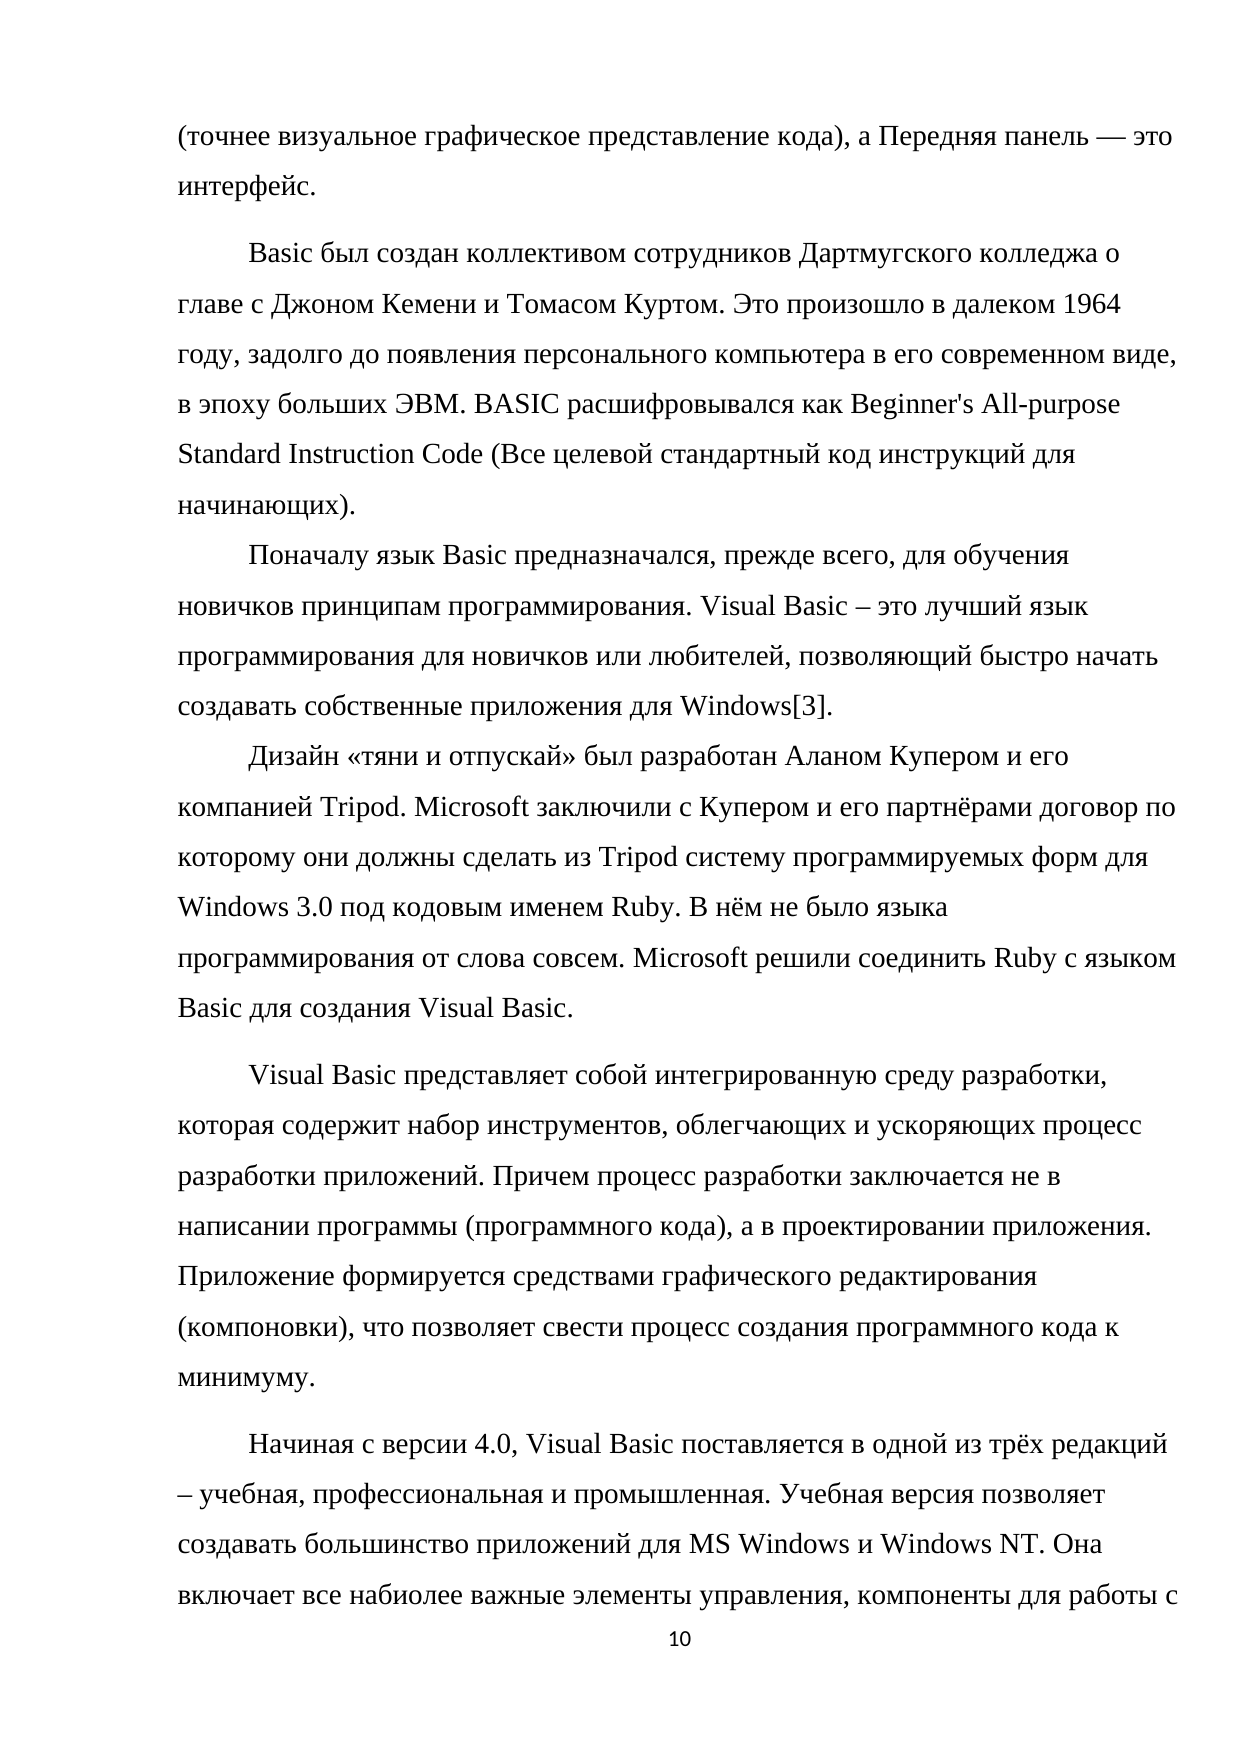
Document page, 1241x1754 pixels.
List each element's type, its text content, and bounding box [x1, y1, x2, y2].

text Visual Basic представляет собой интегрированную среду разработки, которая содержит набор инструментов, облегчающих и ускоряющих процесс разработки приложений. Причем процесс разработки заключается не в написании программы (программного кода), а в проектировании приложения. Приложение формируется средствами графического редактирования (компоновки), что позволяет свести процесс создания программного кода к минимуму. [177, 1057, 1181, 1392]
text Дизайн «тяни и отпускай» был разработан Аланом Купером и его компанией Tripod. Microsoft заключили с Купером и его партнёрами договор по которому они должны сделать из Tripod систему программируемых форм для Windows 3.0 под кодовым именем Ruby. В нём не было языка программирования от слова совсем. Microsoft решили соединить Ruby с языком Basic для создания Visual Basic. [177, 738, 1181, 1024]
text Поначалу язык Basic предназначался, прежде всего, для обучения новичков принципам программирования. Visual Basic – это лучший язык программирования для новичков или любителей, позволяющий быстро начать создавать собственные приложения для Windows[3]. [177, 537, 1181, 722]
text Basic был создан коллективом сотрудников Дартмугского колледжа о главе с Джоном Кемени и Томасом Куртом. Это произошло в далеком 1964 году, задолго до появления персонального компьютера в его современном виде, в эпоху больших ЭВМ. BASIC расшифровывался как Beginner's All-purpose Standard Instruction Code (Все целевой стандартный код инструкций для начинающих). [177, 235, 1181, 521]
